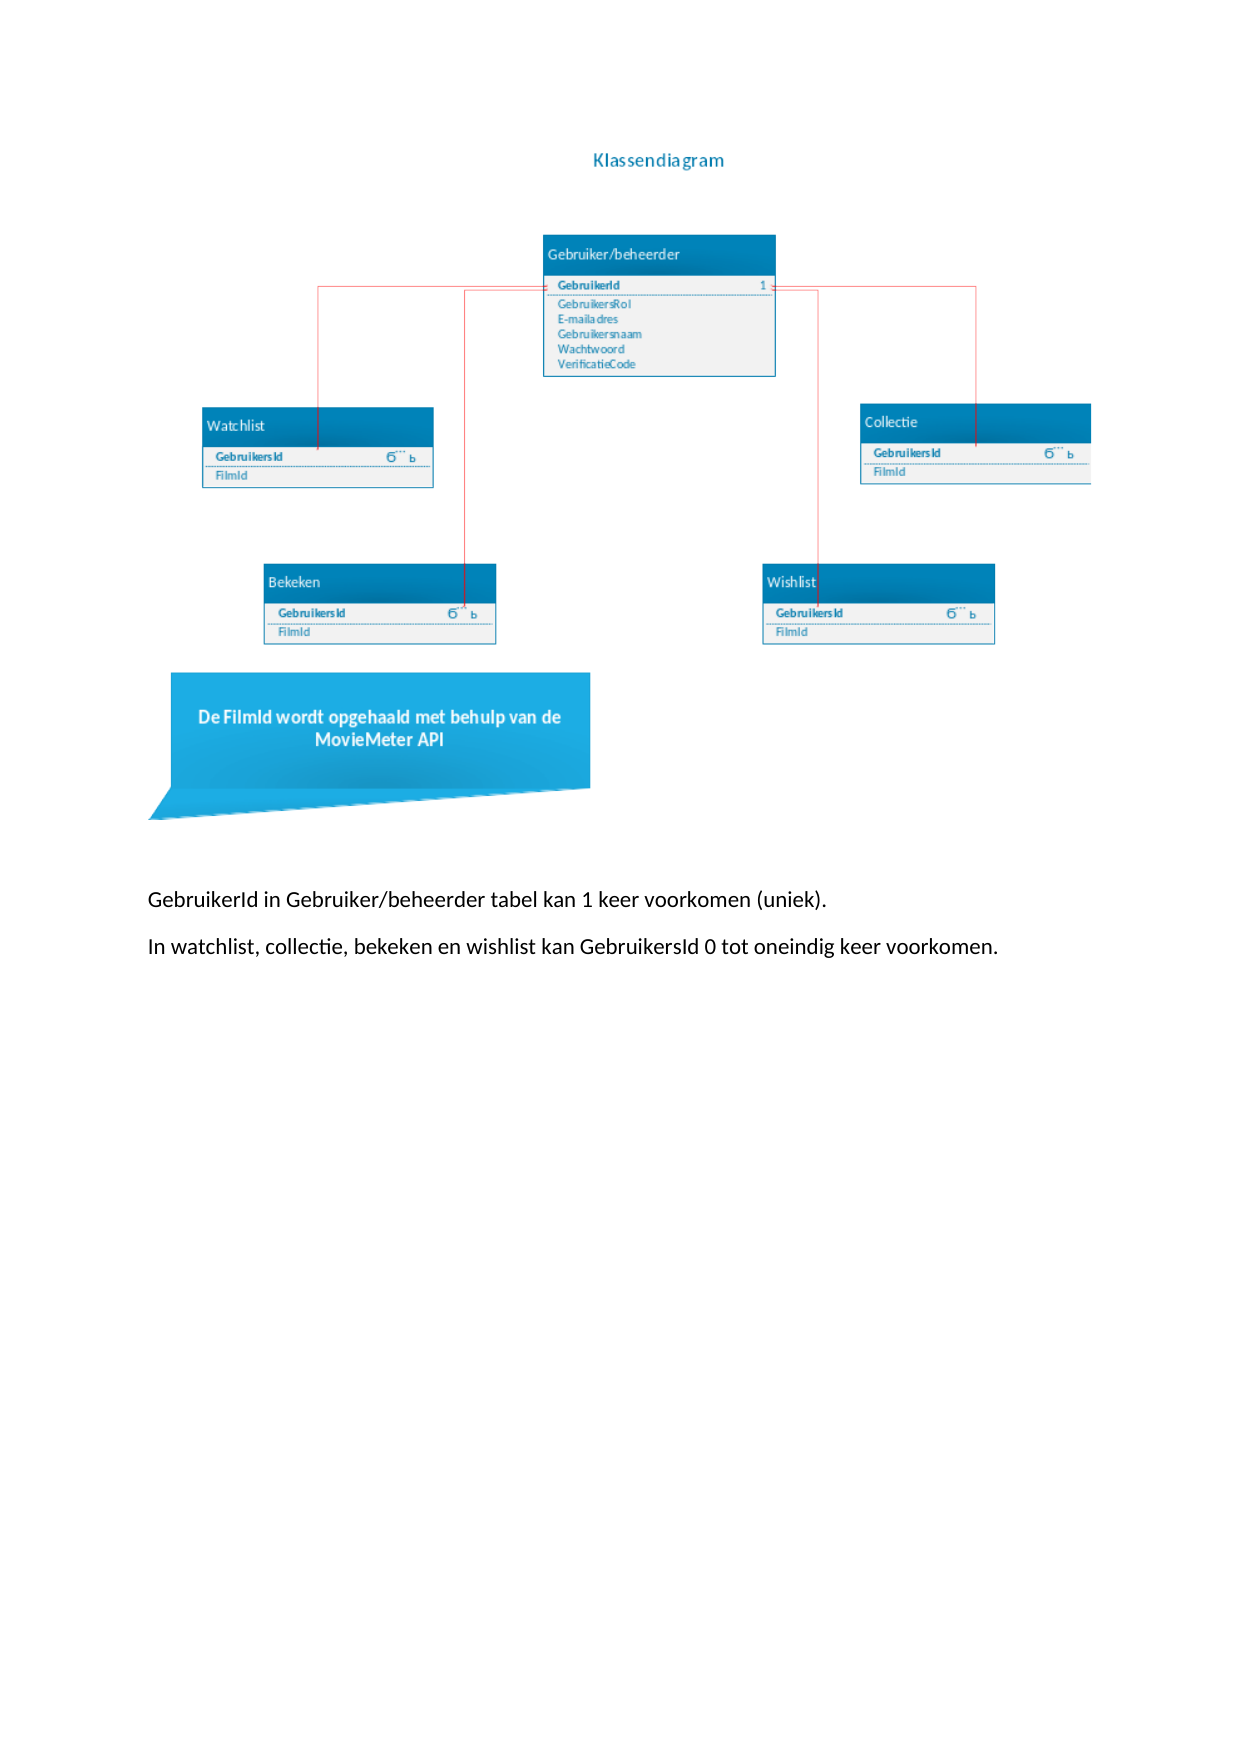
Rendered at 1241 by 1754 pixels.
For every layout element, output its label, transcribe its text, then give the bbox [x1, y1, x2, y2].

text In watchlist, collectie, bekeken en wishlist kan GebruikersId 0 tot oneindig keer voorkomen. [148, 932, 1093, 960]
text GebruikerId in Gebruiker/beheerder tabel kan 1 keer voorkomen (uniek). [148, 885, 1093, 913]
